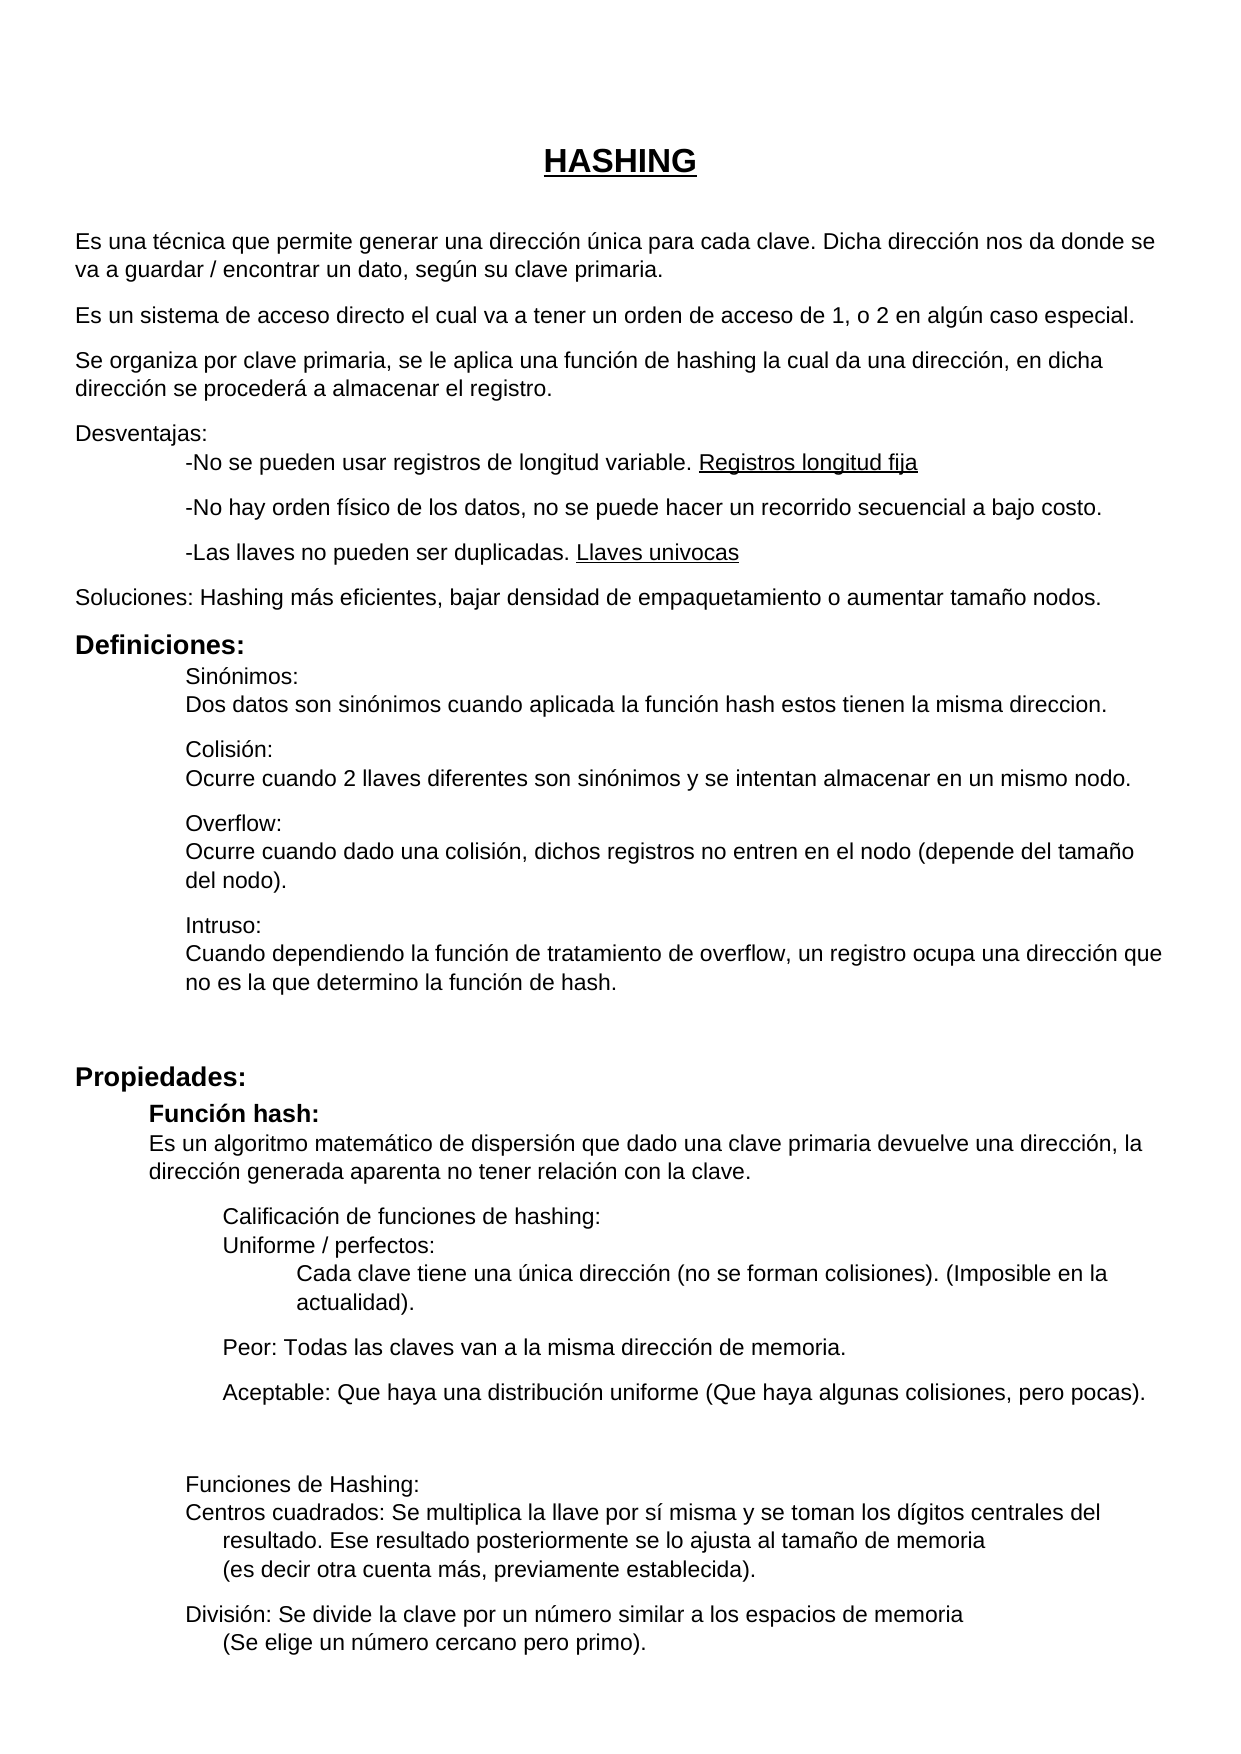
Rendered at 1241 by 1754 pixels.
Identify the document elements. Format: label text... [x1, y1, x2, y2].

text Es un algoritmo matemático de dispersión que dado una clave primaria devuelve una dirección, la dirección generada aparenta no tener relación con la clave. [149, 1129, 1165, 1184]
text Overflow: Ocurre cuando dado una colisión, dichos registros no entren en el nodo (depende del tamaño del nodo). [185, 810, 1165, 893]
subtitle Propiedades: [75, 1061, 1165, 1092]
text Peor: Todas las claves van a la misma dirección de memoria. [149, 1333, 1165, 1360]
text Desventajas: -No se pueden usar registros de longitud variable. Registros longitud fija [75, 420, 1165, 475]
text Calificación de funciones de hashing: Uniforme / perfectos: Cada clave tiene una única dirección (no se forman colisiones). (Imposible en la actualidad). [149, 1203, 1165, 1315]
text Colisión: Ocurre cuando 2 llaves diferentes son sinónimos y se intentan almacenar en un mismo nodo. [185, 736, 1165, 791]
text Aceptable: Que haya una distribución uniforme (Que haya algunas colisiones, pero pocas). [149, 1379, 1165, 1405]
text Funciones de Hashing: Centros cuadrados: Se multiplica la llave por sí misma y se toman los dígitos centrales del resultado. Ese resultado posteriormente se lo ajusta al tamaño de memoria (es decir otra cuenta más, previamente establecida). [185, 1471, 1165, 1582]
text División: Se divide la clave por un número similar a los espacios de memoria (Se elige un número cercano pero primo). [185, 1601, 1165, 1656]
text Es un sistema de acceso directo el cual va a tener un orden de acceso de 1, o 2 en algún caso especial. [75, 302, 1165, 328]
subtitle Función hash: [75, 1098, 1165, 1127]
text Es una técnica que permite generar una dirección única para cada clave. Dicha dirección nos da donde se va a guardar / encontrar un dato, según su clave primaria. [75, 228, 1165, 283]
text Soluciones: Hashing más eficientes, bajar densidad de empaquetamiento o aumentar tamaño nodos. [75, 584, 1165, 610]
text -No hay orden físico de los datos, no se puede hacer un recorrido secuencial a bajo costo. [75, 494, 1165, 520]
subtitle HASHING [75, 141, 1165, 180]
subtitle Definiciones: [75, 629, 1165, 660]
text -Las llaves no pueden ser duplicadas. Llaves univocas [75, 539, 1165, 565]
text Sinónimos: Dos datos son sinónimos cuando aplicada la función hash estos tienen la misma direccion. [185, 663, 1165, 718]
text Intruso: Cuando dependiendo la función de tratamiento de overflow, un registro ocupa una dirección que no es la que determino la función de hash. [185, 912, 1165, 995]
text Se organiza por clave primaria, se le aplica una función de hashing la cual da una dirección, en dicha dirección se procederá a almacenar el registro. [75, 347, 1165, 401]
